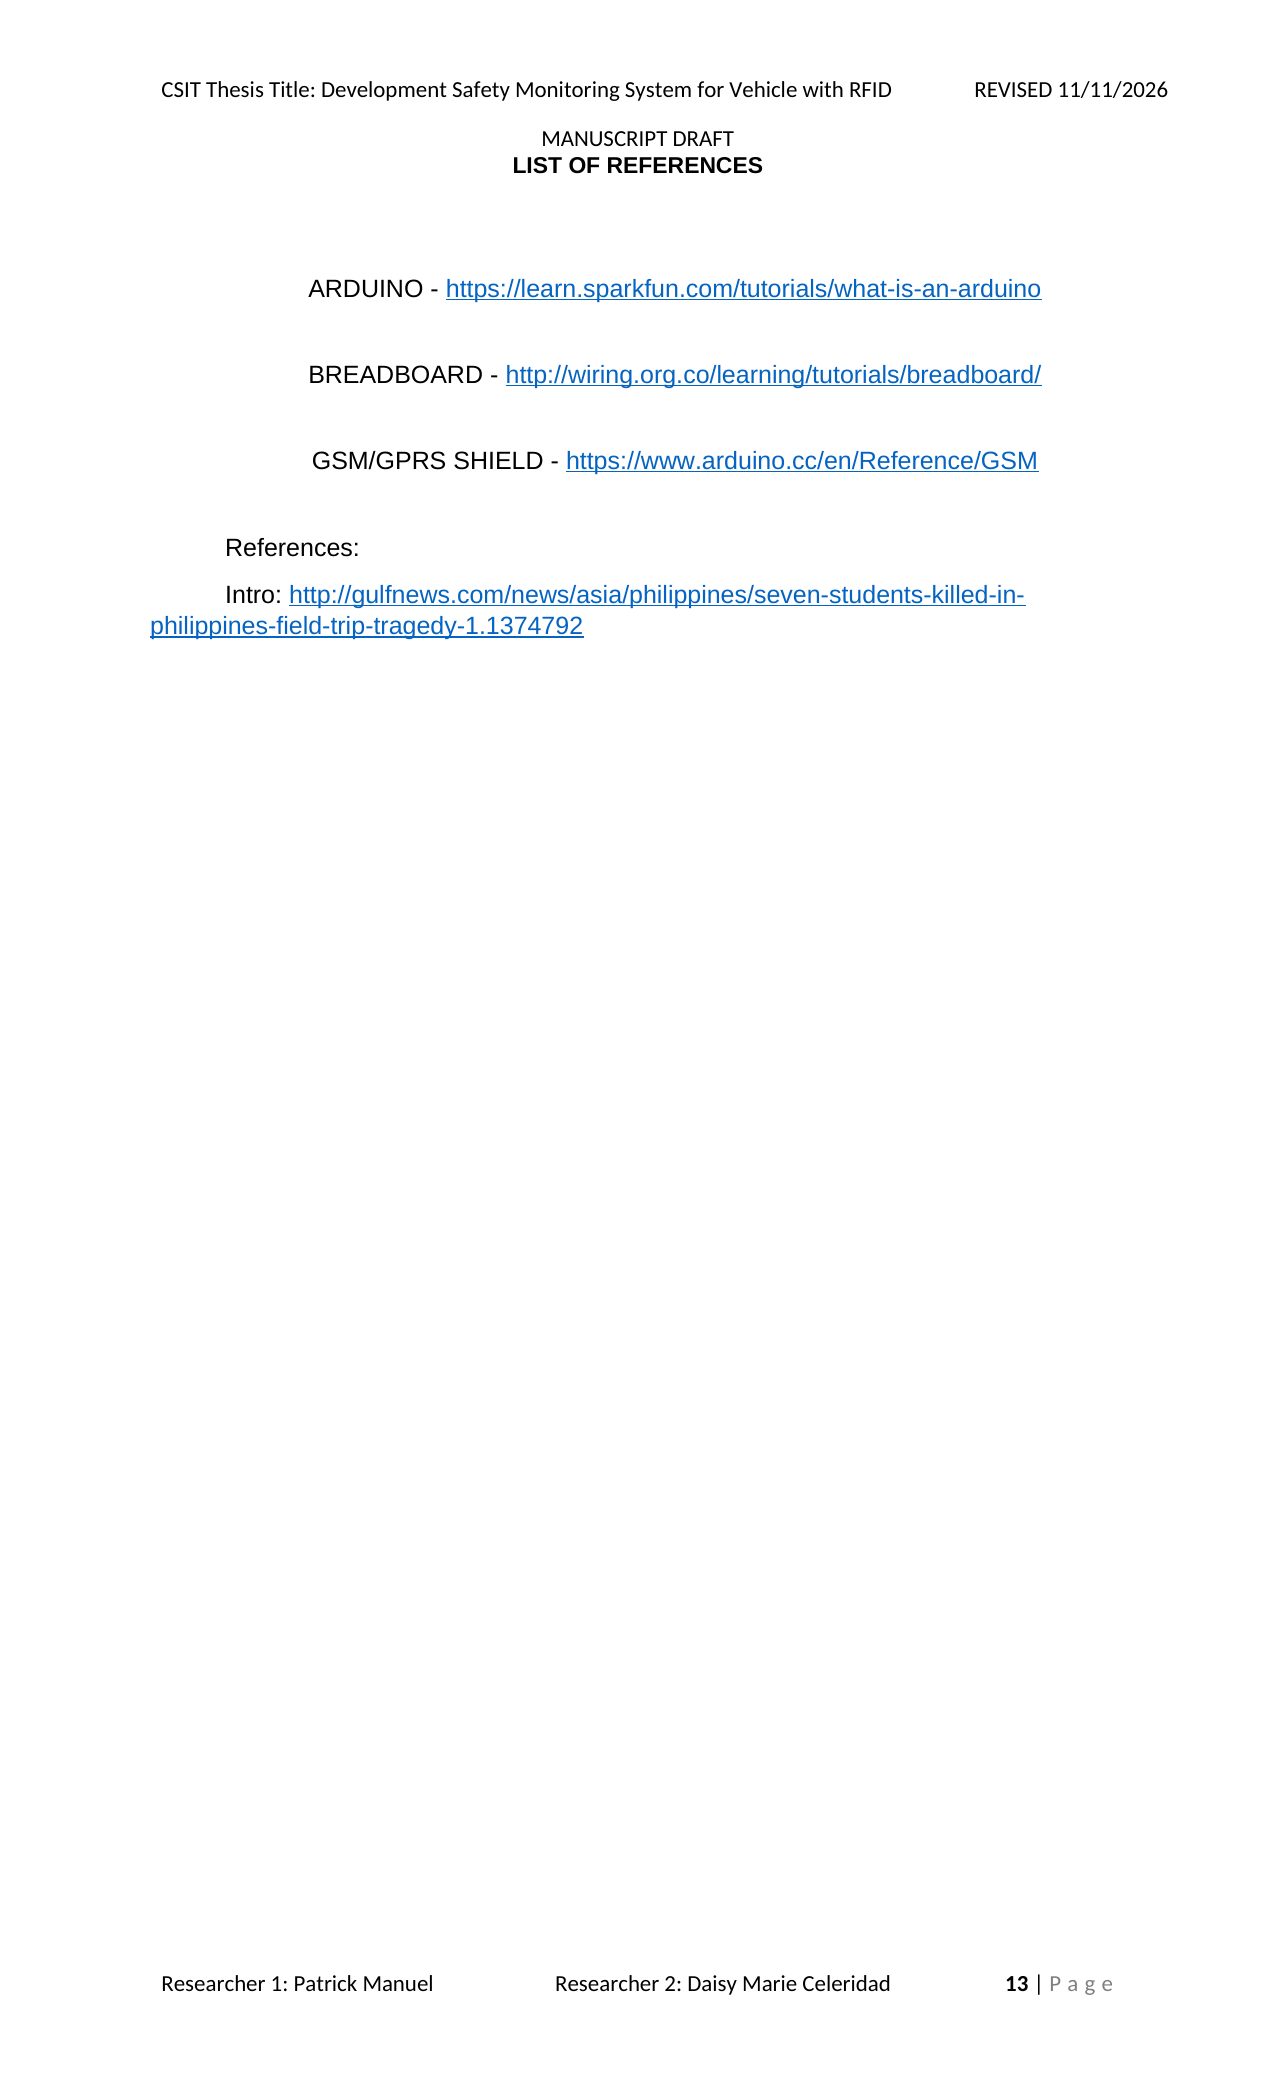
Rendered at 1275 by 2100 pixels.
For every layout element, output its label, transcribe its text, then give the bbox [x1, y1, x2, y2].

text ARDUINO - https://learn.sparkfun.com/tutorials/what-is-an-arduino [150, 274, 1125, 303]
text LIST OF REFERENCES [150, 152, 1125, 178]
text BREADBOARD - http://wiring.org.co/learning/tutorials/breadboard/ [150, 360, 1125, 389]
text Intro: http://gulfnews.com/news/asia/philippines/seven-students-killed-in-philippines-field-trip-tragedy-1.1374792 [150, 580, 1125, 640]
text References: [150, 533, 1125, 561]
text GSM/GPRS SHIELD - https://www.arduino.cc/en/Reference/GSM [150, 446, 1125, 475]
